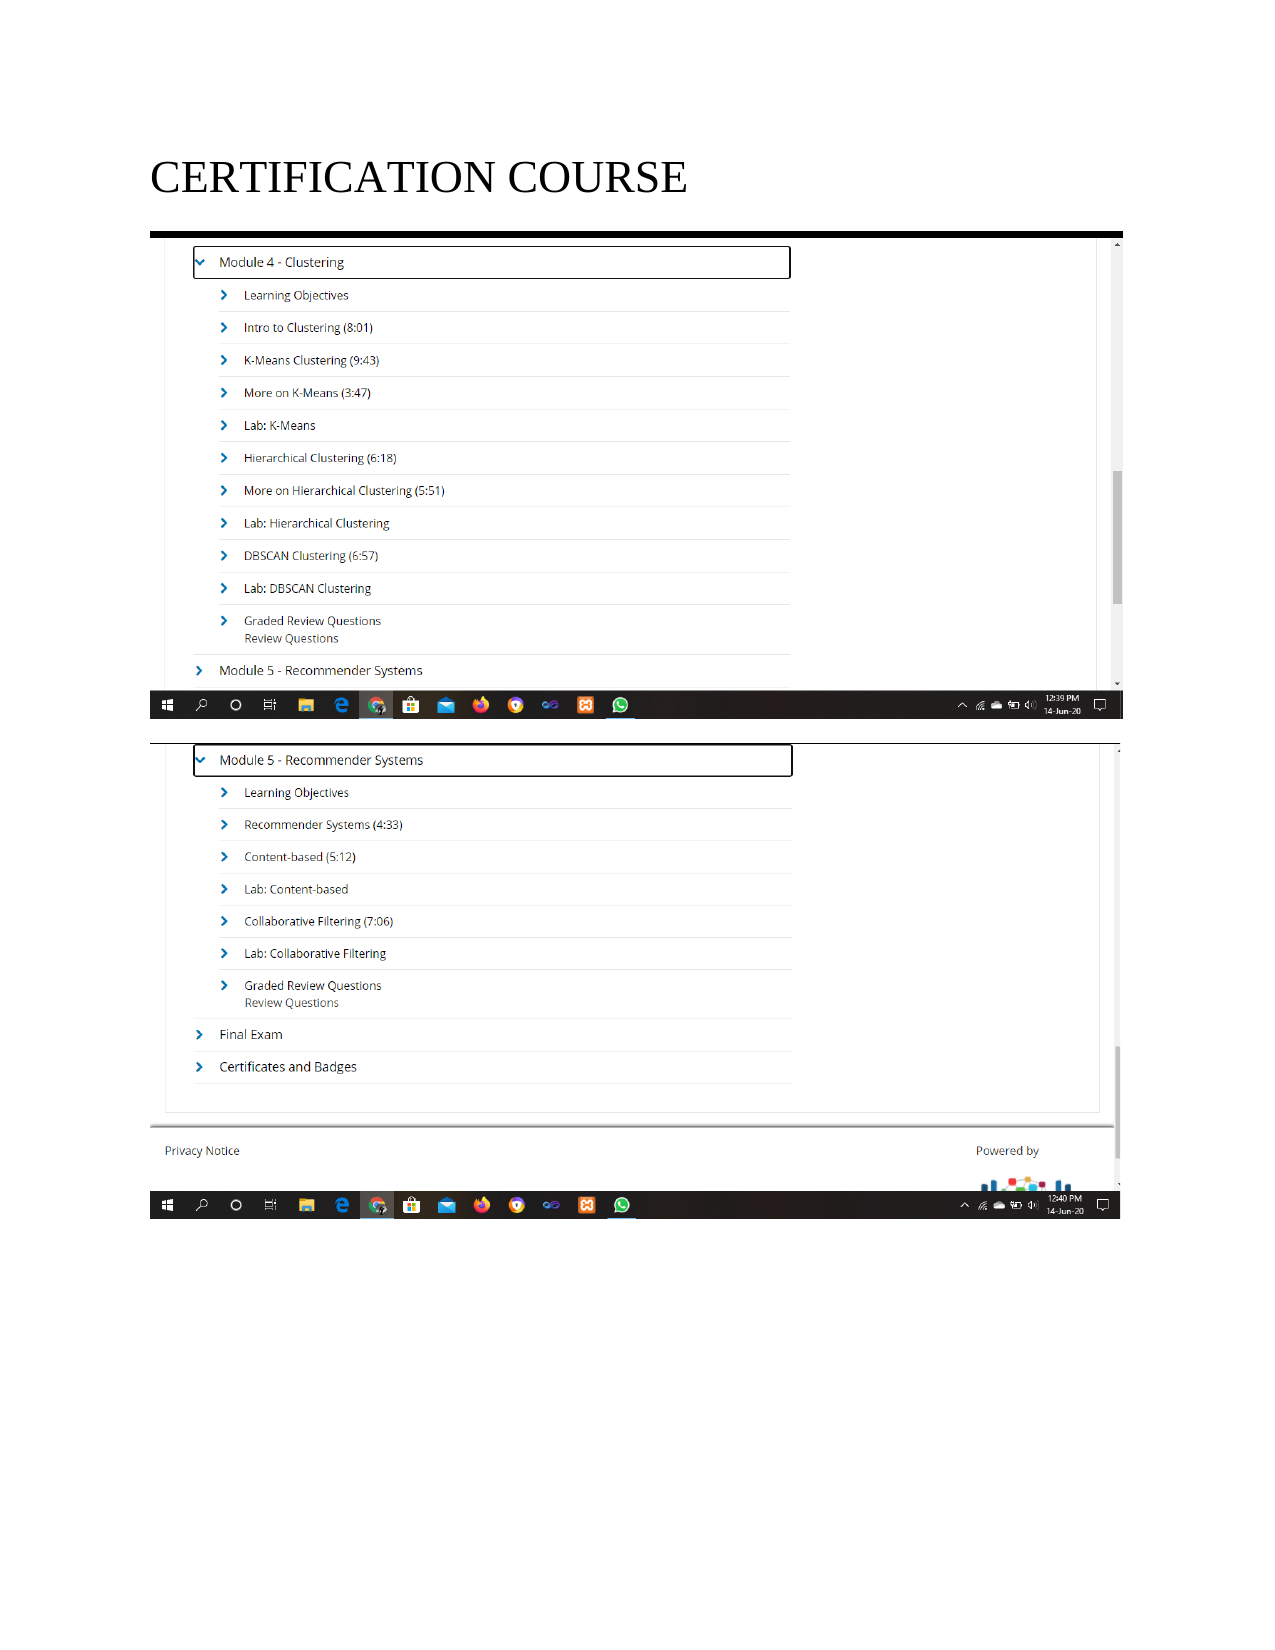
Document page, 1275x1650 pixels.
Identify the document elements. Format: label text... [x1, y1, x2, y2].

picture [150, 743, 1121, 1219]
text CERTIFICATION COURSE [150, 150, 1125, 203]
picture [150, 231, 1123, 719]
